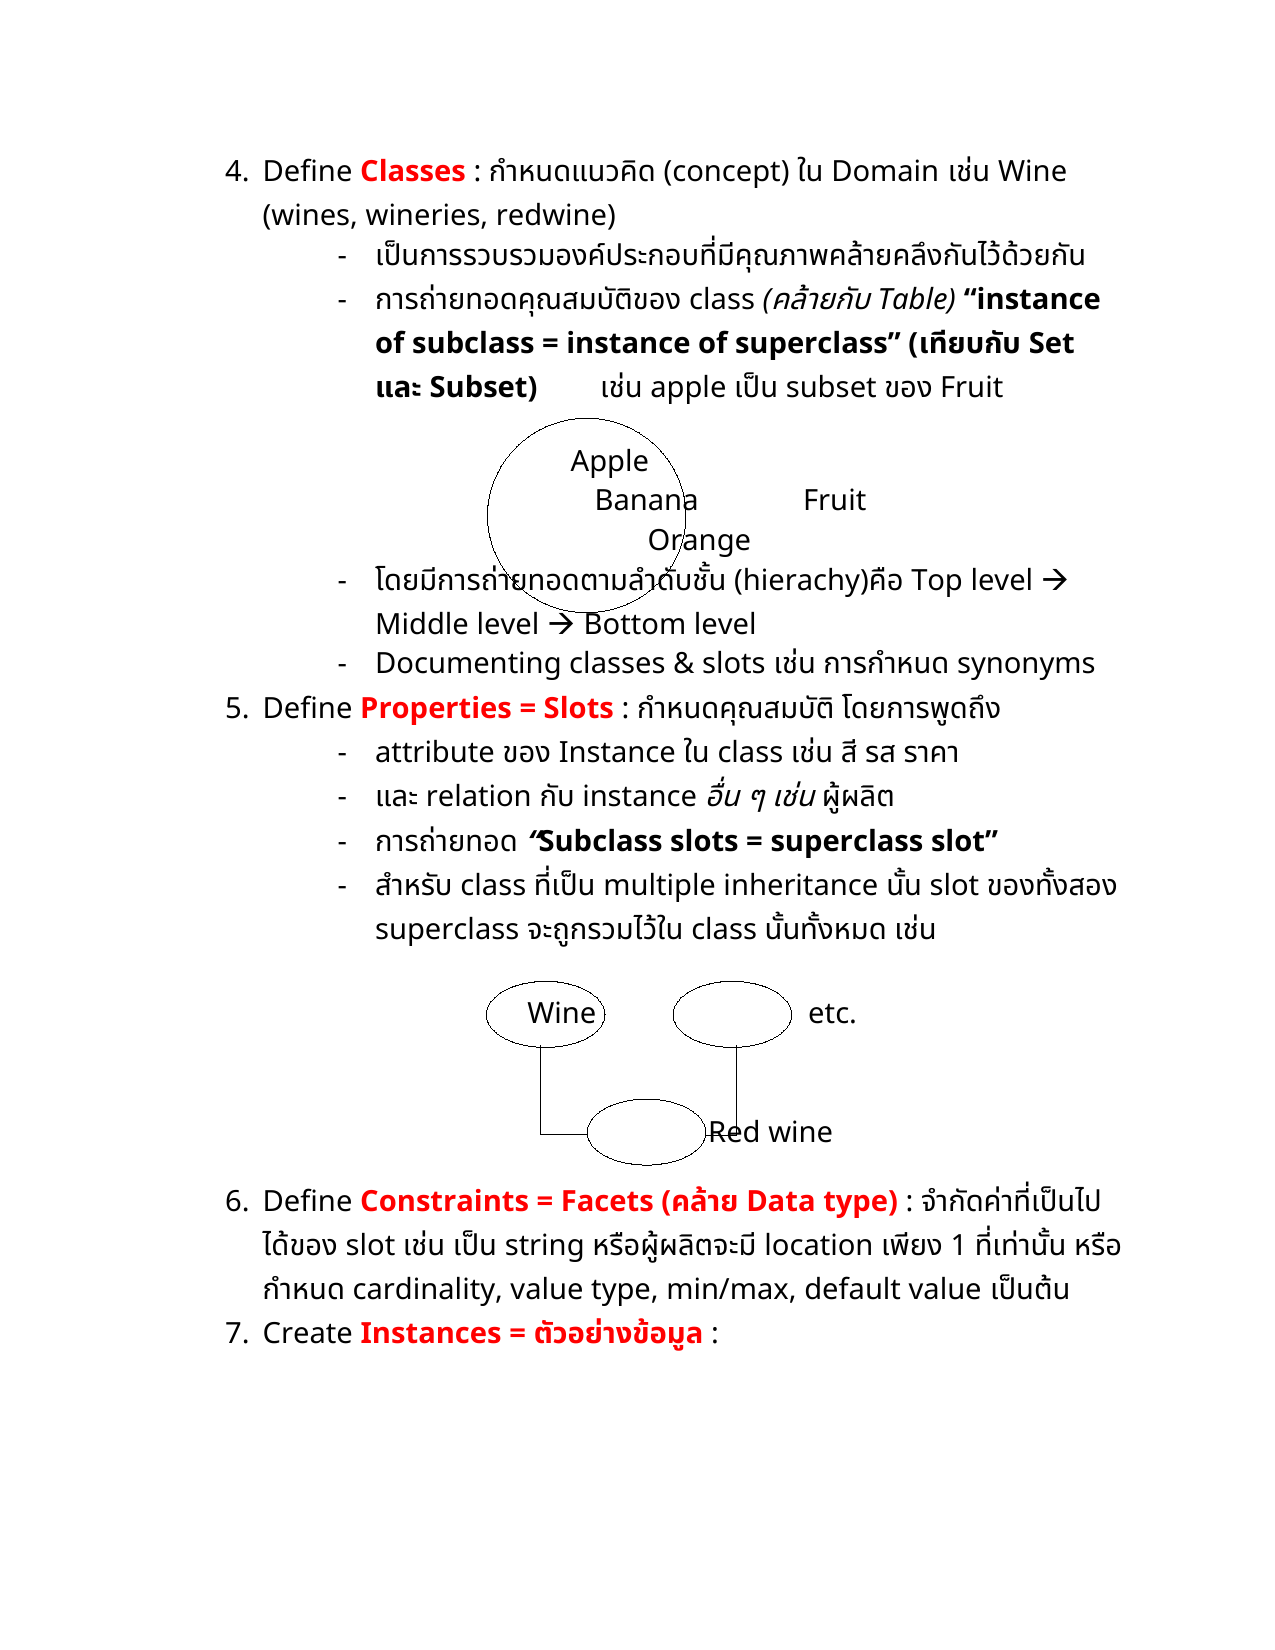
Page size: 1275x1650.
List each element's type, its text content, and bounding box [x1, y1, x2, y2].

list โดยมีการถ่ายทอดตามลำดับชั้น (hierachy)คือ Top level Middle level Bottom level [337, 559, 1125, 643]
list Orange [375, 519, 1125, 559]
list และ relation กับ instance อื่น ๆ เช่น ผู้ผลิต [337, 776, 1125, 820]
list การถ่ายทอดคุณสมบัติของ class (คล้ายกับ Table) “instance of subclass = instance of superclass” (เทียบกับ Set และ Subset) เช่น apple เป็น subset ของ Fruit [337, 278, 1125, 411]
list เป็นการรวบรวมองค์ประกอบที่มีคุณภาพคล้ายคลึงกันไว้ด้วยกัน [337, 234, 1125, 278]
list Apple [375, 440, 1125, 479]
list การถ่ายทอด “Subclass slots = superclass slot” [337, 820, 1125, 864]
list สำหรับ class ที่เป็น multiple inheritance นั้น slot ของทั้งสอง superclass จะถูกรวมไว้ใน class นั้นทั้งหมด เช่น [337, 864, 1125, 953]
list Red wine [375, 1111, 1125, 1151]
list Define Constraints = Facets (คล้าย Data type) : จำกัดค่าที่เป็นไปได้ของ slot เช่น เป็น string หรือผู้ผลิตจะมี location เพียง 1 ที่เท่านั้น หรือกำหนด cardinality, value type, min/max, default value เป็นต้น [225, 1180, 1125, 1313]
list Define Properties = Slots : กำหนดคุณสมบัติ โดยการพูดถึง [225, 687, 1125, 731]
list Create Instances = ตัวอย่างข้อมูล : [225, 1313, 1125, 1357]
list Banana Fruit [375, 479, 1125, 519]
list Define Classes : กำหนดแนวคิด (concept) ใน Domain เช่น Wine (wines, wineries, redwine) [225, 150, 1125, 234]
list attribute ของ Instance ใน class เช่น สี รส ราคา [337, 731, 1125, 776]
list Documenting classes & slots เช่น การกำหนด synonyms [337, 643, 1125, 687]
list Wine etc. [375, 992, 1125, 1032]
